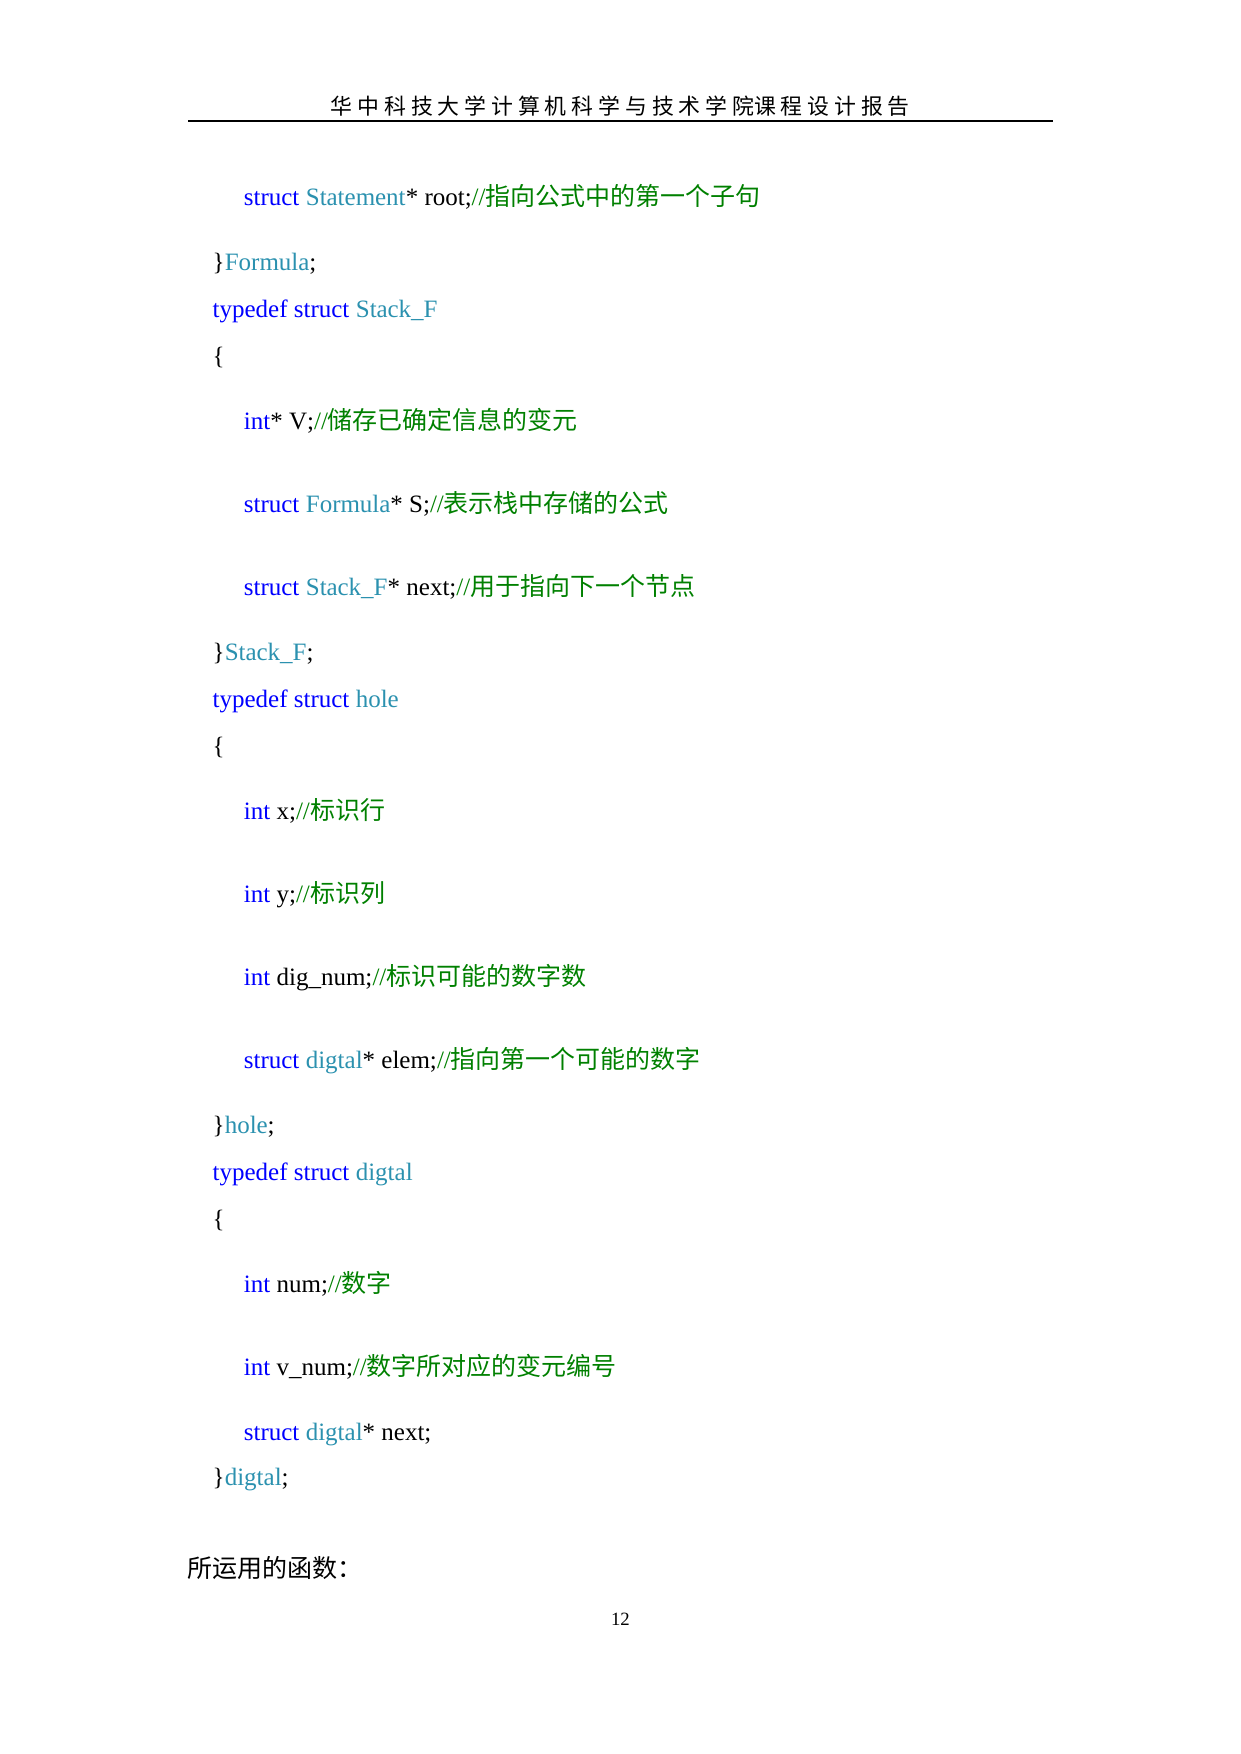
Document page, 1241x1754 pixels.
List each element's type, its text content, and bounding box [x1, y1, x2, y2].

text struct Stack_F* next;//用于指向下一个节点 [212, 552, 1053, 617]
text 所运用的函数： [187, 1548, 1053, 1584]
text int* V;//储存已确定信息的变元 [212, 386, 1053, 451]
text }digtal; [212, 1462, 1053, 1491]
text typedef struct digtal [212, 1155, 1053, 1188]
text typedef struct hole [212, 682, 1053, 714]
text }Stack_F; [212, 635, 1053, 668]
text struct Statement* root;//指向公式中的第一个子句 [212, 162, 1053, 227]
text int dig_num;//标识可能的数字数 [212, 942, 1053, 1007]
text { [212, 1202, 1053, 1234]
text struct digtal* elem;//指向第一个可能的数字 [212, 1025, 1053, 1090]
text }Formula; [212, 245, 1053, 278]
text { [212, 729, 1053, 761]
text { [212, 339, 1053, 371]
text }hole; [212, 1108, 1053, 1141]
text struct digtal* next; [212, 1415, 1053, 1448]
text typedef struct Stack_F [212, 292, 1053, 324]
text struct Formula* S;//表示栈中存储的公式 [212, 469, 1053, 534]
text int x;//标识行 [212, 776, 1053, 841]
text int y;//标识列 [212, 859, 1053, 924]
text int v_num;//数字所对应的变元编号 [212, 1332, 1053, 1397]
text int num;//数字 [212, 1249, 1053, 1314]
